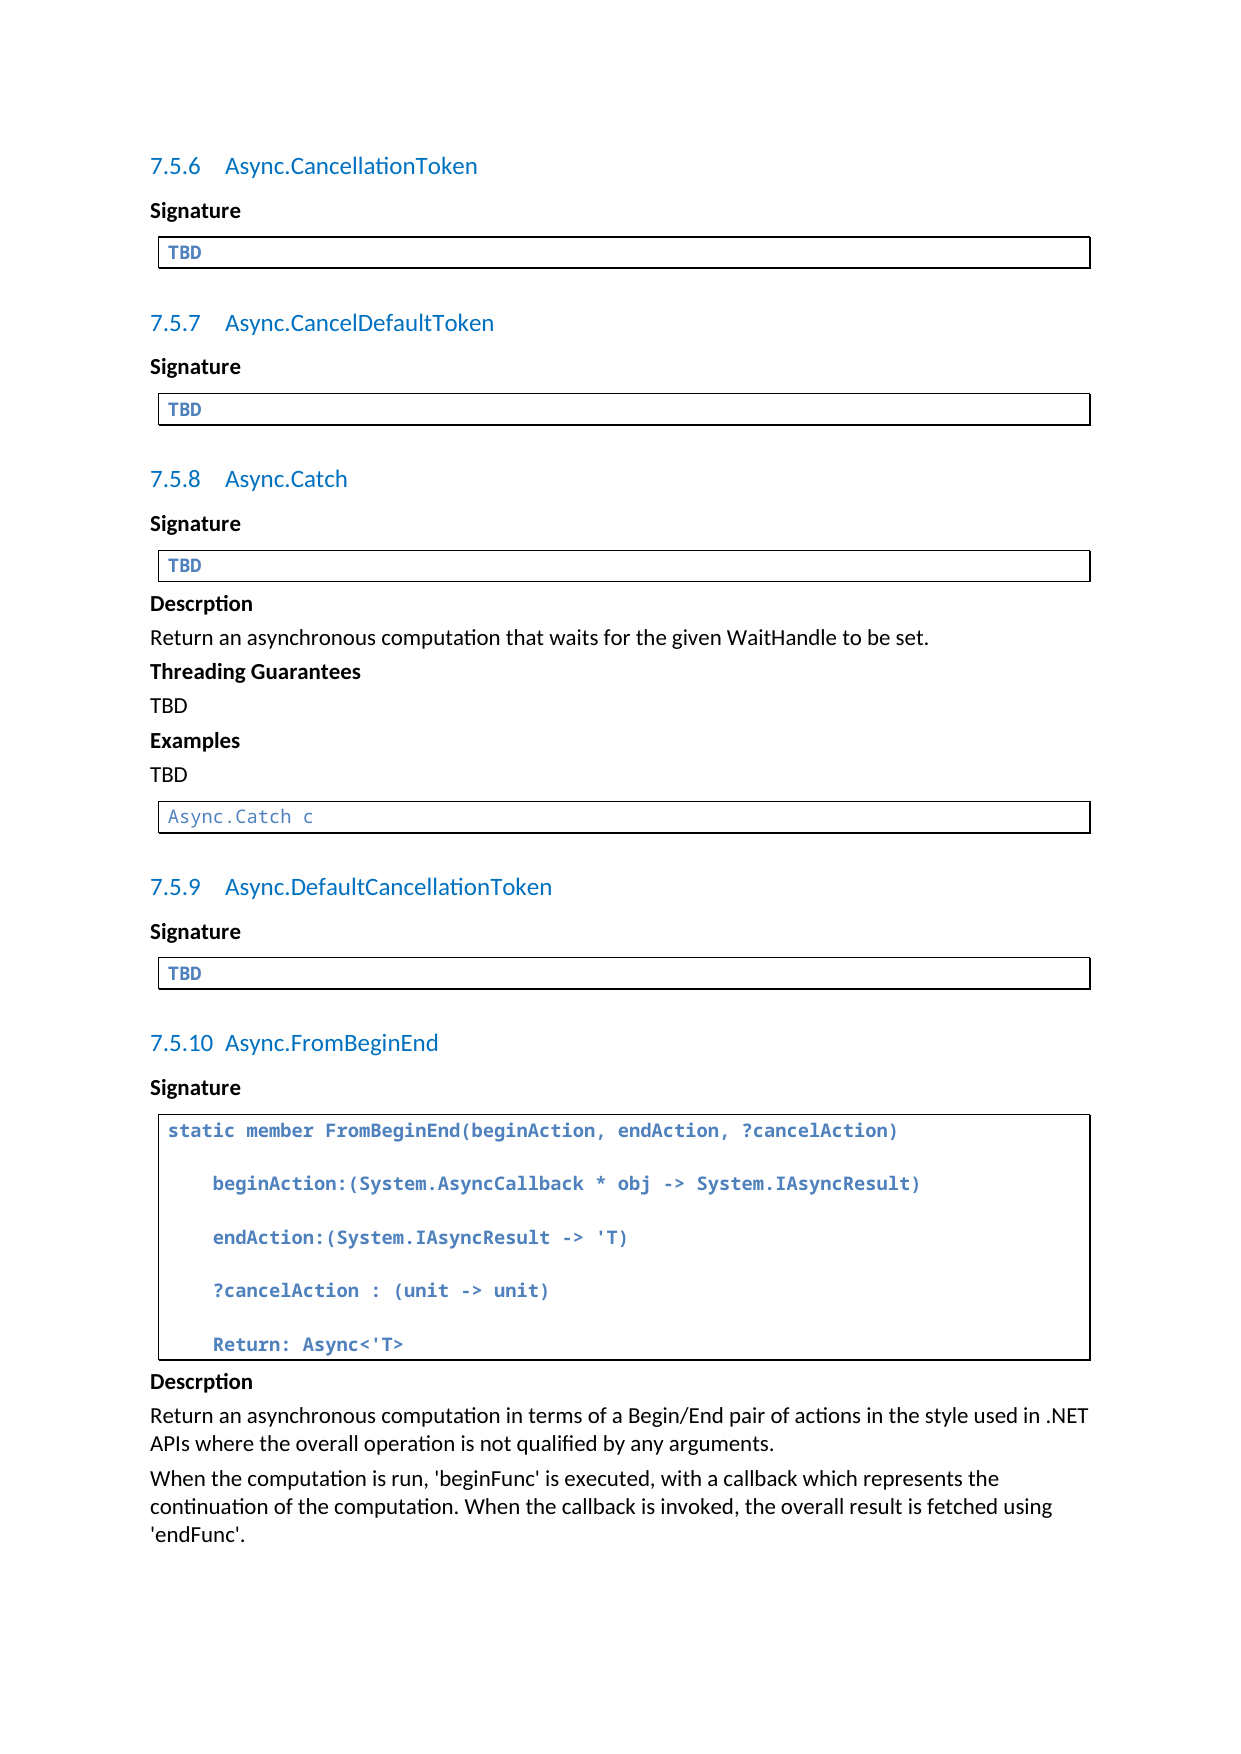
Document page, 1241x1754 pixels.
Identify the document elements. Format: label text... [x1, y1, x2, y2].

text Return: Async<'T> [159, 1328, 1089, 1359]
subtitle Async.DefaultCancellationToken [150, 871, 1090, 901]
subtitle Threading Guarantees [150, 657, 1090, 685]
subtitle Async.Catch [150, 463, 1090, 494]
text TBD [159, 958, 1089, 988]
text Async.Catch c [159, 802, 1089, 832]
subtitle Signature [150, 509, 1090, 537]
subtitle Async.FromBeginEnd [150, 1028, 1090, 1058]
subtitle Signature [150, 1073, 1090, 1101]
text TBD [159, 238, 1089, 267]
text TBD [150, 692, 1090, 719]
subtitle Descrption [150, 1367, 1090, 1395]
subtitle Async.CancellationToken [150, 150, 1090, 181]
text Return an asynchronous computation that waits for the given WaitHandle to be set. [150, 623, 1090, 651]
text TBD [159, 551, 1089, 581]
text endAction:(System.IAsyncResult -> 'T) [159, 1221, 1089, 1250]
subtitle Examples [150, 726, 1090, 754]
text When the computation is run, 'beginFunc' is executed, with a callback which represents the continuation of the computation. When the callback is invoked, the overall result is fetched using 'endFunc'. [150, 1464, 1090, 1548]
text static member FromBeginEnd(beginAction, endAction, ?cancelAction) [159, 1115, 1089, 1143]
text Return an asynchronous computation in terms of a Begin/End pair of actions in the style used in .NET APIs where the overall operation is not qualified by any arguments. [150, 1401, 1090, 1457]
subtitle Descrption [150, 589, 1090, 617]
text beginAction:(System.AsyncCallback * obj -> System.IAsyncResult) [159, 1167, 1089, 1196]
text TBD [159, 394, 1089, 424]
text TBD [150, 760, 1090, 788]
text ?cancelAction : (unit -> unit) [159, 1274, 1089, 1303]
subtitle Signature [150, 917, 1090, 945]
subtitle Signature [150, 196, 1090, 224]
subtitle Async.CancelDefaultToken [150, 307, 1090, 337]
subtitle Signature [150, 352, 1090, 381]
